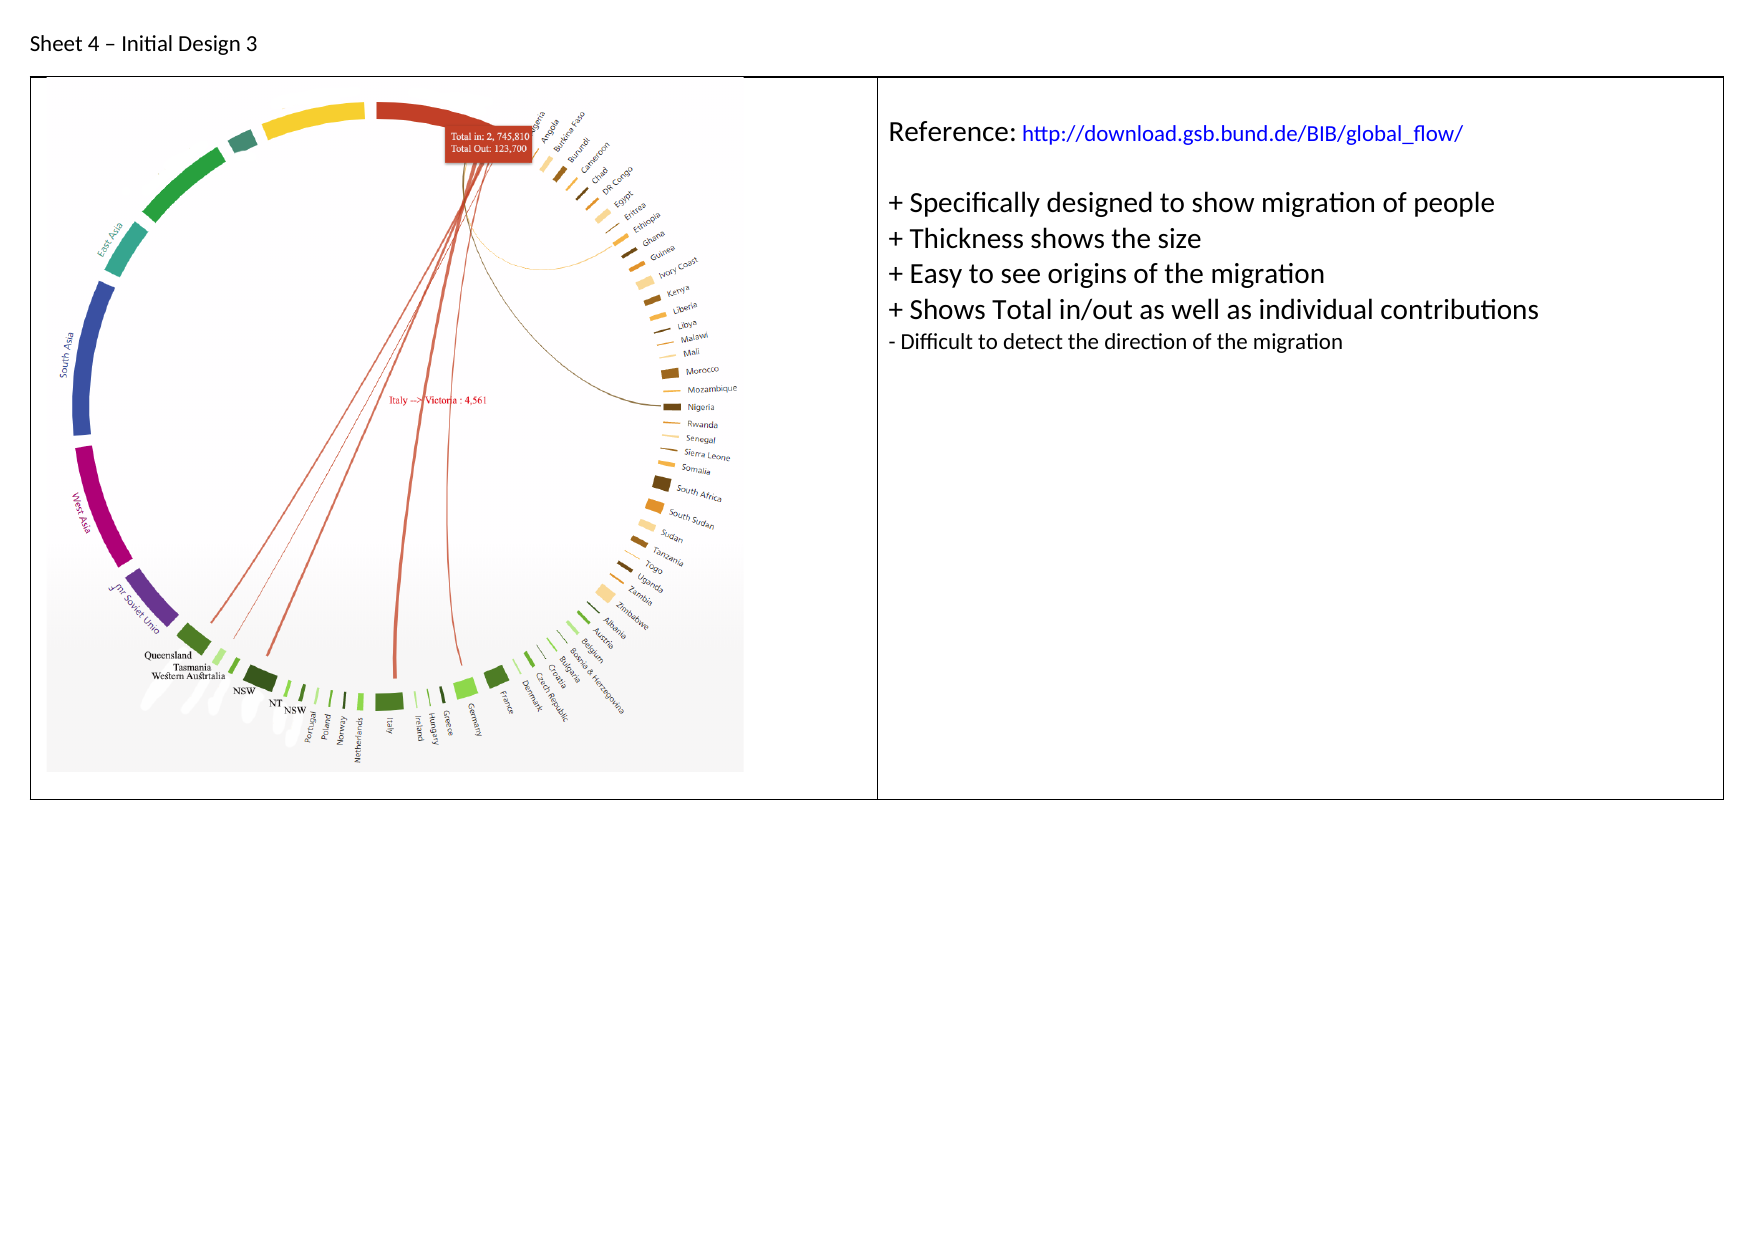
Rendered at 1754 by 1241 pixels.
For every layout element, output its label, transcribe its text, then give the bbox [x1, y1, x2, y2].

text Sheet 4 – Initial Design 3 [29, 29, 1724, 58]
picture [46, 77, 744, 772]
table_header Reference: http://download.gsb.bund.de/BIB/global_flow/ + Specifically designed to show migration of people + Thickness shows the size + Easy to see origins of the migration + Shows Total in/out as well as individual contributions - Difficult to detect the direction of the migration [878, 78, 1723, 799]
table_header [31, 78, 877, 799]
